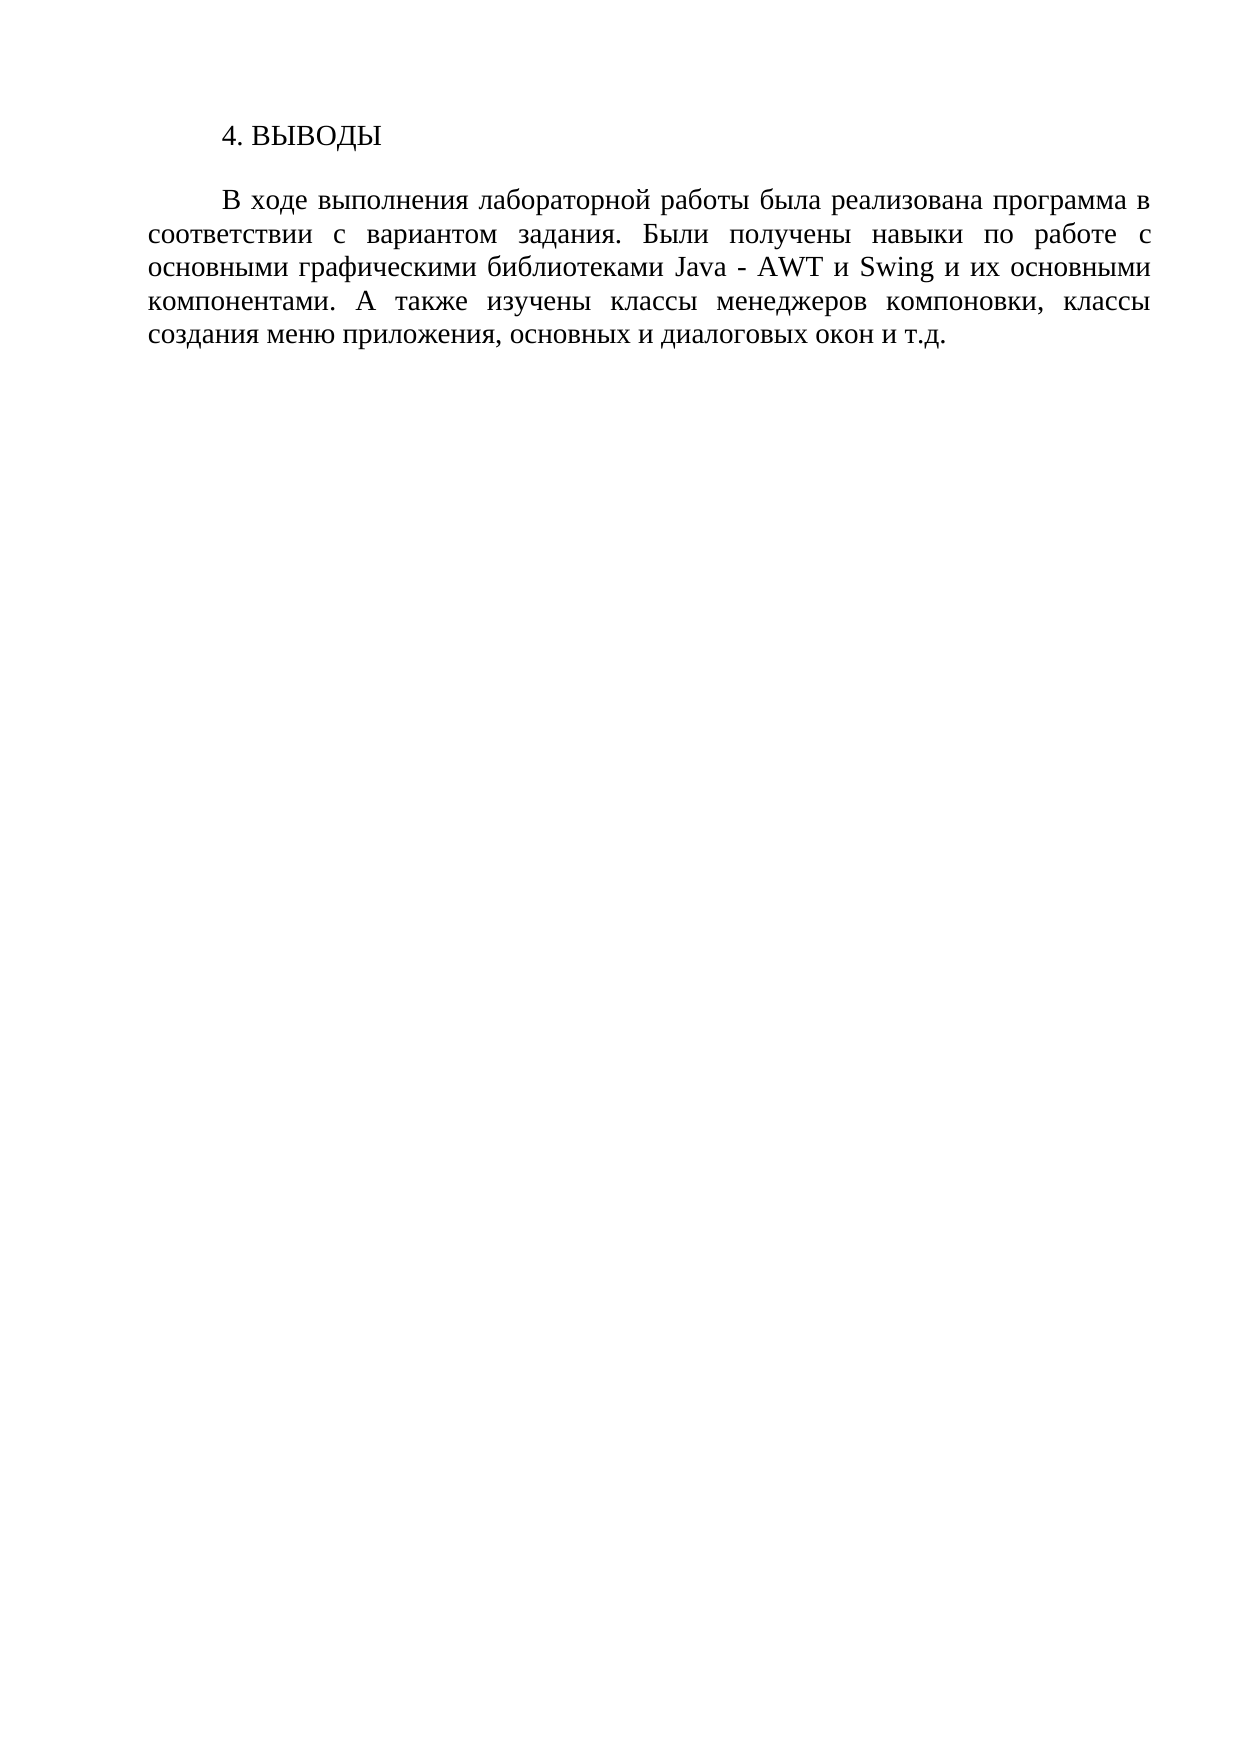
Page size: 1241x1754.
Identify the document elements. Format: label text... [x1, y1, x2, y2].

text В ходе выполнения лабораторной работы была реализована программа в соответствии с вариантом задания. Были получены навыки по работе с основными графическими библиотеками Java - AWT и Swing и их основными компонентами. А также изучены классы менеджеров компоновки, классы создания меню приложения, основных и диалоговых окон и т.д. [148, 182, 1152, 350]
list ВЫВОДЫ [148, 118, 1152, 152]
